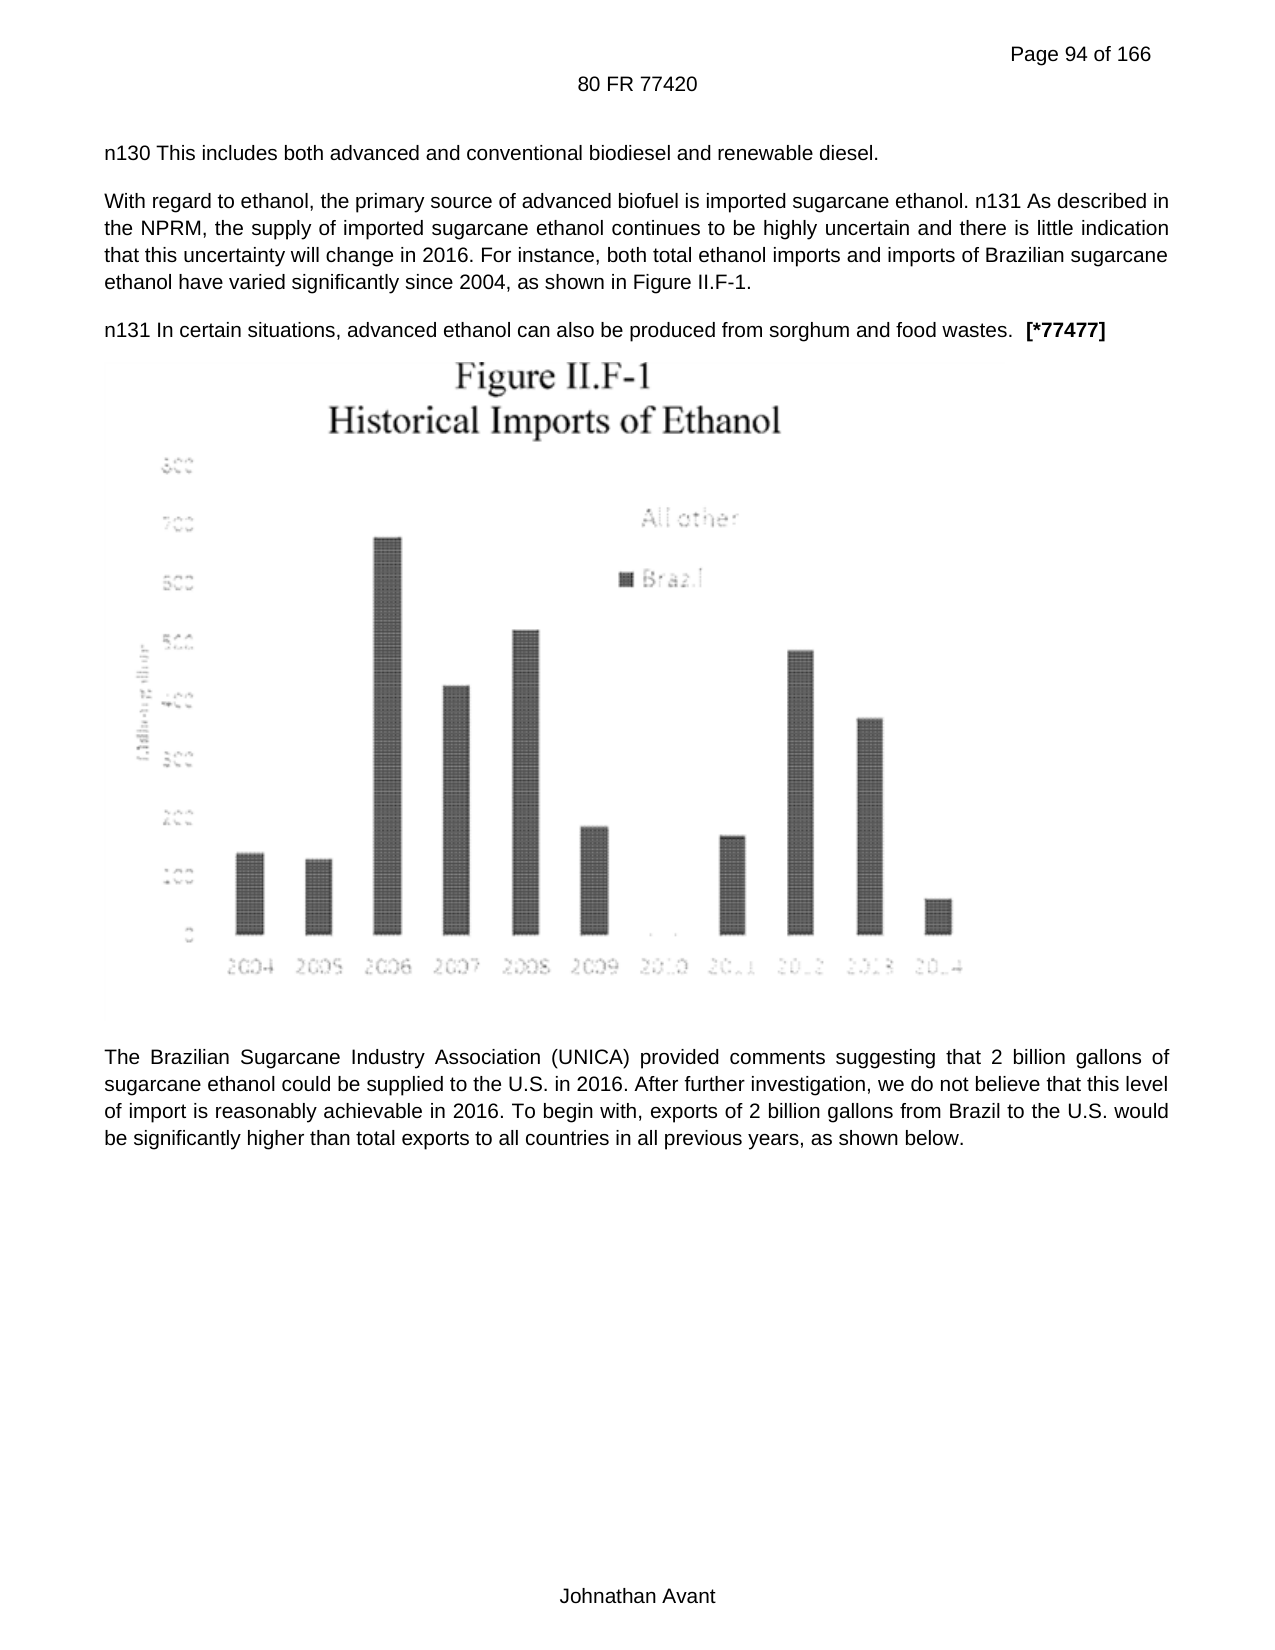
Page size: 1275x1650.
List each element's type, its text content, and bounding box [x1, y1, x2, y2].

text With regard to ethanol, the primary source of advanced biofuel is imported sugarcane ethanol. n131 As described in the NPRM, the supply of imported sugarcane ethanol continues to be highly uncertain and there is little indication that this uncertainty will change in 2016. For instance, both total ethanol imports and imports of Brazilian sugarcane ethanol have varied significantly since 2004, as shown in Figure II.F-1. [104, 185, 1171, 294]
text n130 This includes both advanced and conventional biodiesel and renewable diesel. [104, 137, 1171, 164]
text n131 In certain situations, advanced ethanol can also be produced from sorghum and food wastes. [*77477] [104, 314, 1171, 342]
picture [104, 362, 1005, 1021]
text The Brazilian Sugarcane Industry Association (UNICA) provided comments suggesting that 2 billion gallons of sugarcane ethanol could be supplied to the U.S. in 2016. After further investigation, we do not believe that this level of import is reasonably achievable in 2016. To begin with, exports of 2 billion gallons from Brazil to the U.S. would be significantly higher than total exports to all countries in all previous years, as shown below. [104, 1041, 1171, 1150]
